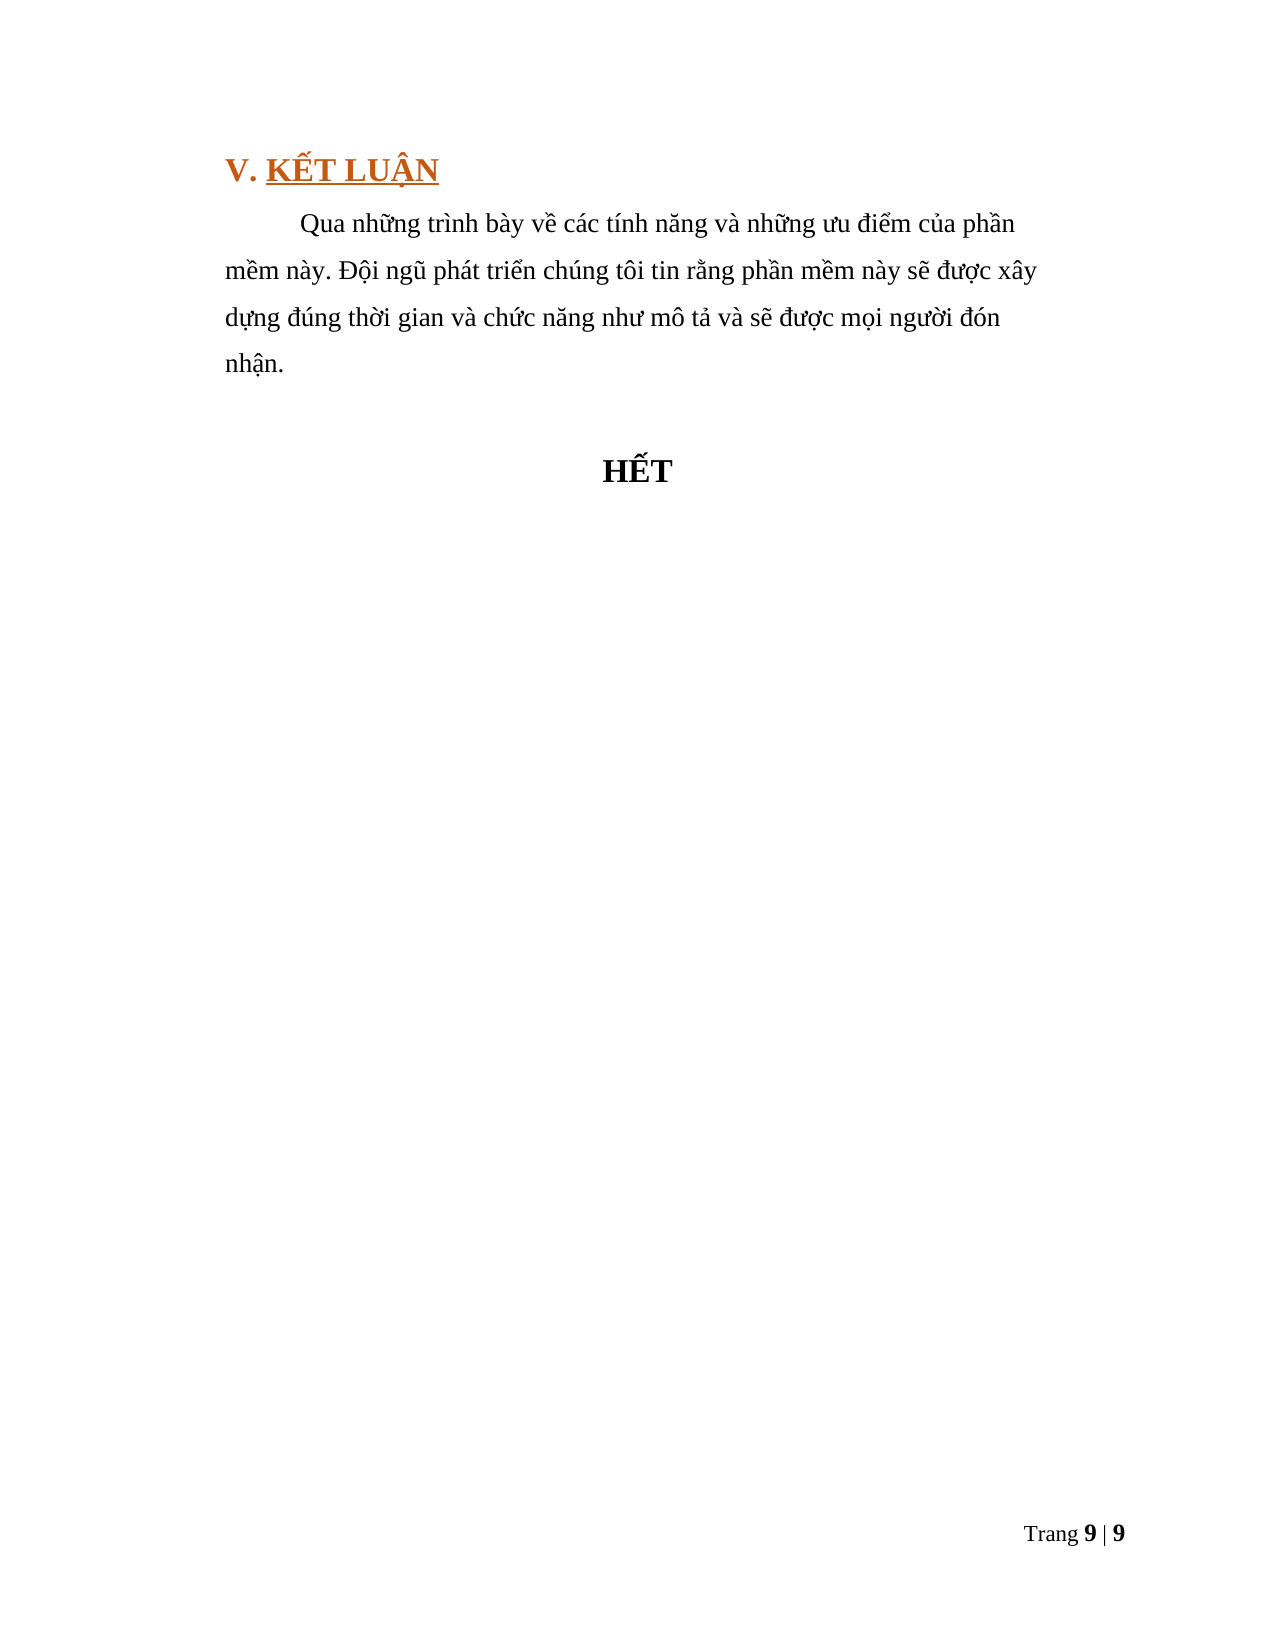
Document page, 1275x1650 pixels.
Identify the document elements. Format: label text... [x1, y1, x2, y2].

text Qua những trình bày về các tính năng và những ưu điểm của phần mềm này. Đội ngũ phát triển chúng tôi tin rằng phần mềm này sẽ được xây dựng đúng thời gian và chức năng như mô tả và sẽ được mọi người đón nhận. [225, 207, 1050, 379]
text KẾT LUẬN [225, 150, 1125, 188]
text HẾT [225, 452, 1050, 490]
